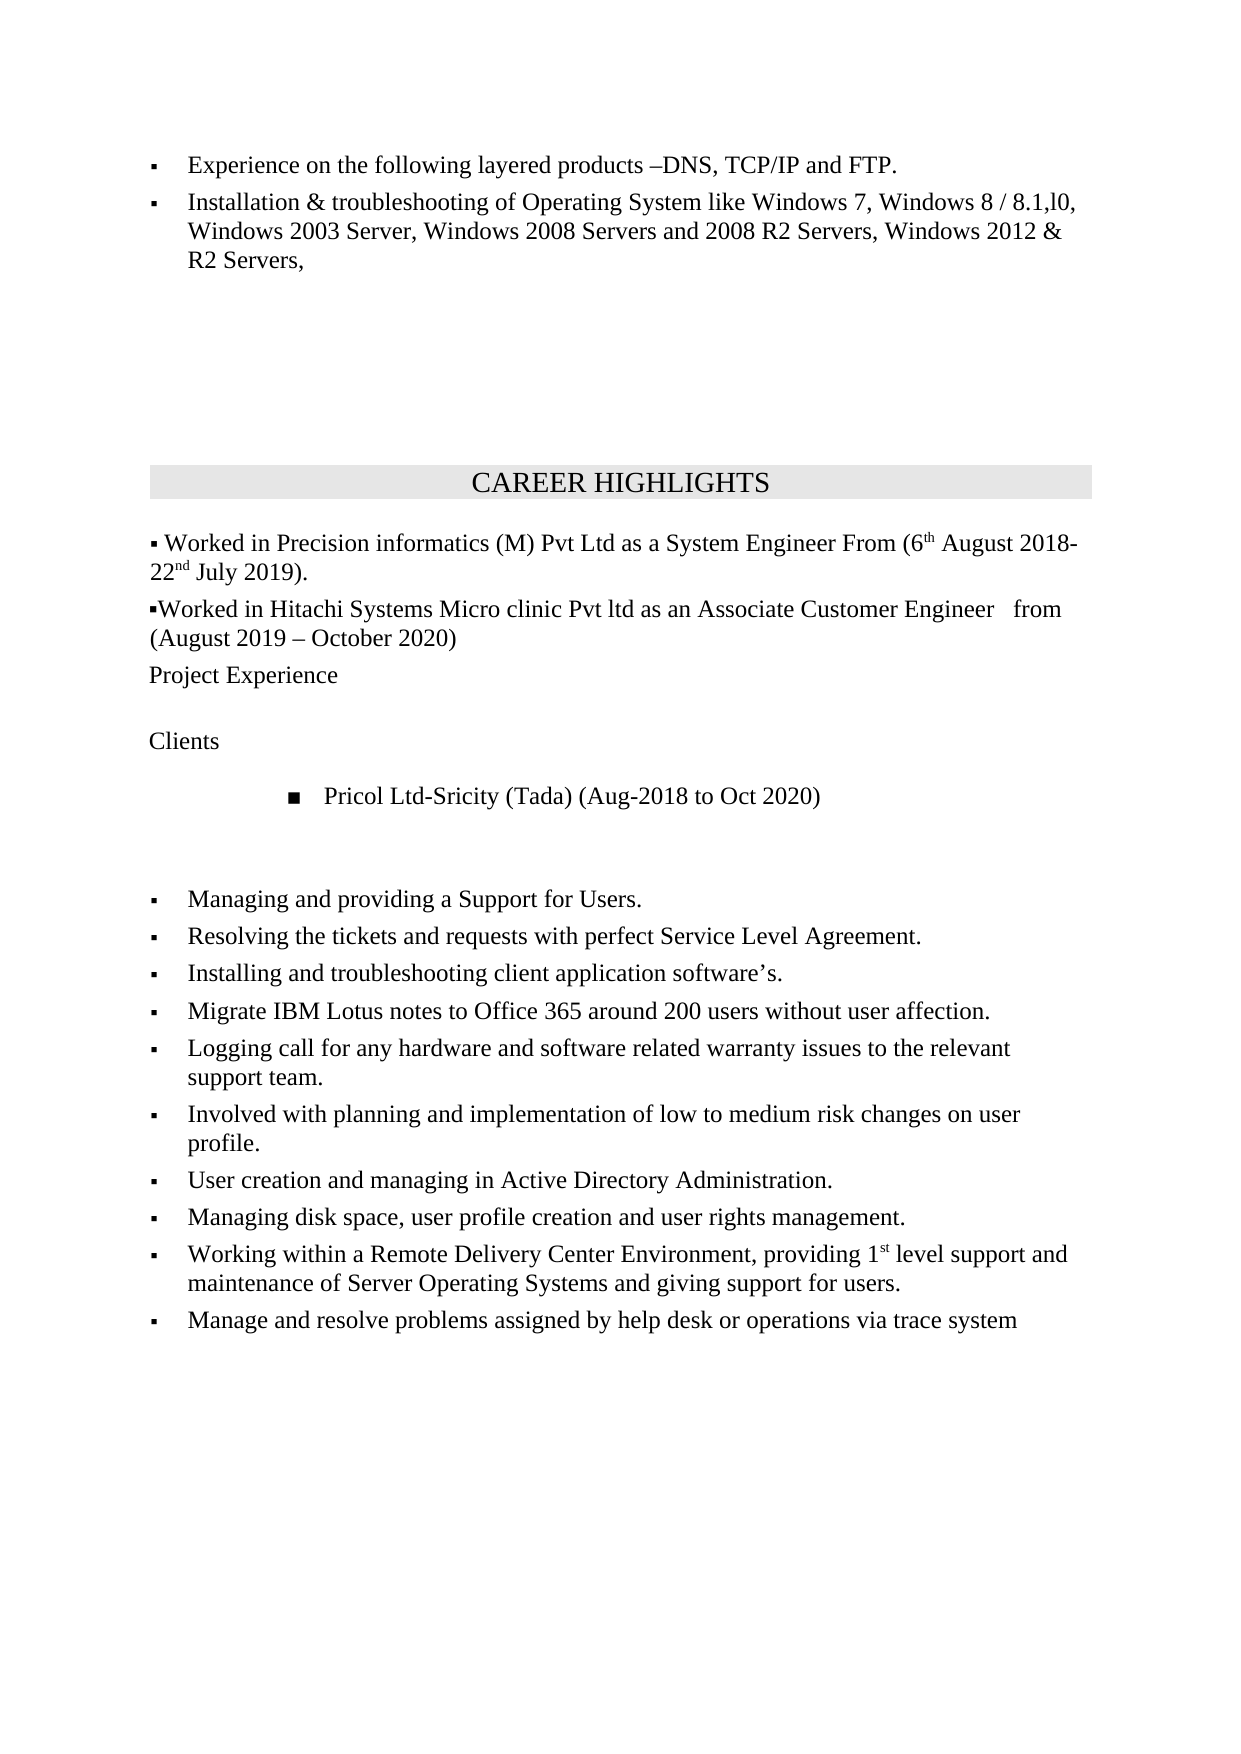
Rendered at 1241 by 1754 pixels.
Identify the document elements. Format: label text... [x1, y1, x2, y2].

list Logging call for any hardware and software related warranty issues to the relevant support team. [150, 1033, 1090, 1090]
list Involved with planning and implementation of low to medium risk changes on user profile. [150, 1099, 1090, 1156]
list Experience on the following layered products –DNS, TCP/IP and FTP. [150, 150, 1090, 179]
text ▪ Worked in Precision informatics (M) Pvt Ltd as a System Engineer From (6th August 2018- 22nd July 2019). [150, 528, 1090, 586]
text Clients [148, 726, 1090, 755]
list Migrate IBM Lotus notes to Office 365 around 200 users without user affection. [150, 996, 1090, 1024]
list Manage and resolve problems assigned by help desk or operations via trace system [150, 1305, 1090, 1334]
list Installing and troubleshooting client application software’s. [150, 958, 1090, 987]
text ▪Worked in Hitachi Systems Micro clinic Pvt ltd as an Associate Customer Engineer from (August 2019 – October 2020) [148, 594, 1090, 652]
list Pricol Ltd-Sricity (Tada) (Aug-2018 to Oct 2020) [286, 780, 1090, 811]
list Resolving the tickets and requests with perfect Service Level Agreement. [150, 921, 1090, 950]
text CAREER HIGHLIGHTS [150, 465, 1092, 499]
text Project Experience [148, 660, 1092, 689]
list Managing disk space, user profile creation and user rights management. [150, 1202, 1090, 1231]
list Managing and providing a Support for Users. [150, 884, 1090, 913]
list Installation & troubleshooting of Operating System like Windows 7, Windows 8 / 8.1,l0, Windows 2003 Server, Windows 2008 Servers and 2008 R2 Servers, Windows 2012 & R2 Servers, [150, 187, 1090, 273]
list User creation and managing in Active Directory Administration. [150, 1165, 1090, 1193]
list Working within a Remote Delivery Center Environment, providing 1st level support and maintenance of Server Operating Systems and giving support for users. [150, 1239, 1090, 1297]
